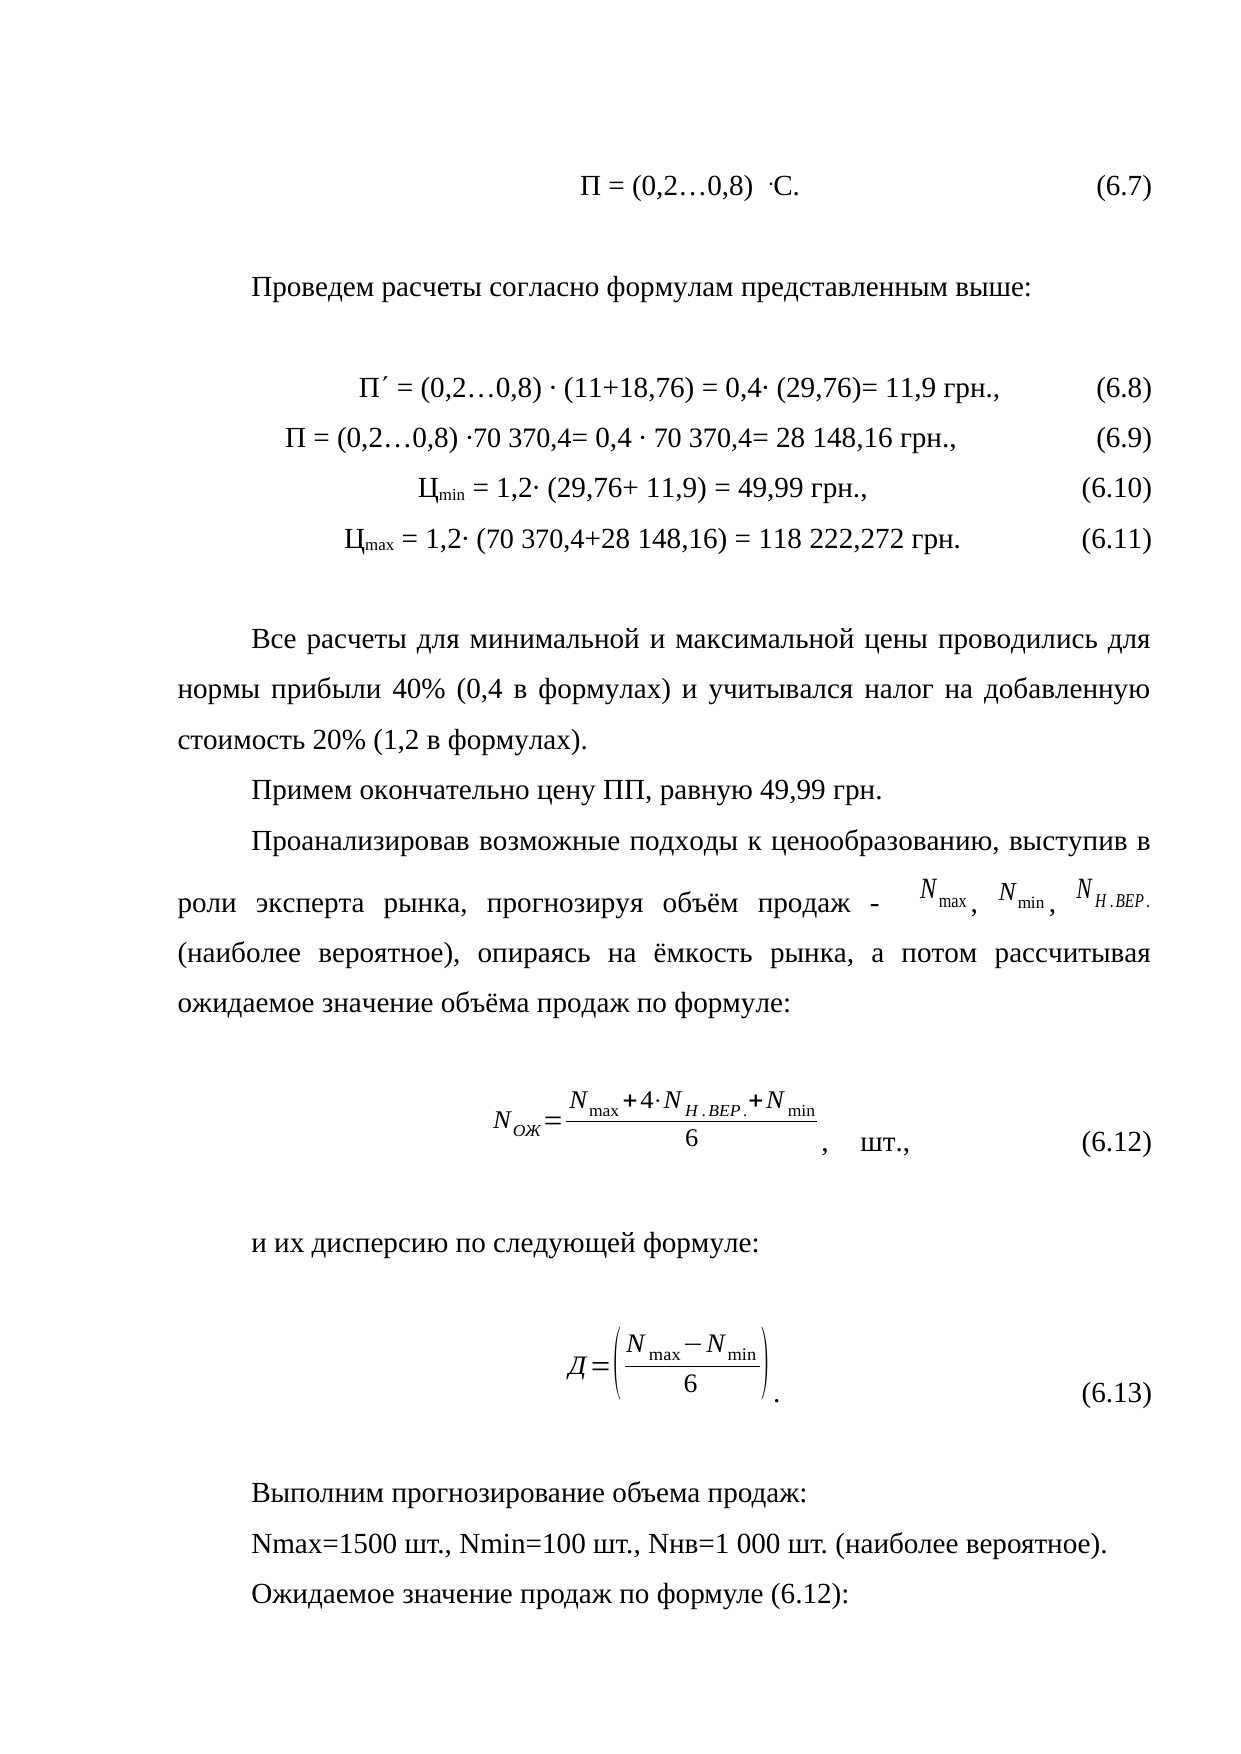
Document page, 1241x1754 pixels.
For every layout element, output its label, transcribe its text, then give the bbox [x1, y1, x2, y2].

text П = (0,2…0,8) ∙ (11+18,76) = 0,4∙ (29,76)= 11,9 грн., (6.8) [177, 370, 1152, 403]
text Цmin = 1,2∙ (29,76+ 11,9) = 49,99 грн., (6.10) [177, 470, 1152, 504]
text Ожидаемое значение продаж по формуле (6.12): [177, 1576, 1152, 1609]
text Примем окончательно цену ПП, равную 49,99 грн. [177, 772, 1152, 806]
text Проведем расчеты согласно формулам представленным выше: [177, 269, 1152, 303]
text . (6.13) [177, 1326, 1152, 1408]
text П = (0,2…0,8) С. (6.7) [177, 168, 1152, 202]
text Nmax=1500 шт., Nmin=100 шт., Nнв=1 000 шт. (наиболее вероятное). [177, 1526, 1152, 1559]
text и их дисперсию по следующей формуле: [177, 1225, 1152, 1258]
text Выполним прогнозирование объема продаж: [177, 1475, 1152, 1509]
text Проанализировав возможные подходы к ценообразованию, выступив в роли эксперта рынка, прогнозируя объём продаж - , , (наиболее вероятное), опираясь на ёмкость рынка, а потом рассчитывая ожидаемое значение объёма продаж по формуле: [177, 823, 1152, 1019]
text П = (0,2…0,8) ∙70 370,4= 0,4 ∙ 70 370,4= 28 148,16 грн., (6.9) [177, 420, 1152, 454]
text Все расчеты для минимальной и максимальной цены проводились для нормы прибыли 40% (0,4 в формулах) и учитывался налог на добавленную стоимость 20% (1,2 в формулах). [177, 621, 1152, 756]
text , шт., (6.12) [177, 1086, 1152, 1158]
text Цmax = 1,2∙ (70 370,4+28 148,16) = 118 222,272 грн. (6.11) [177, 521, 1152, 554]
